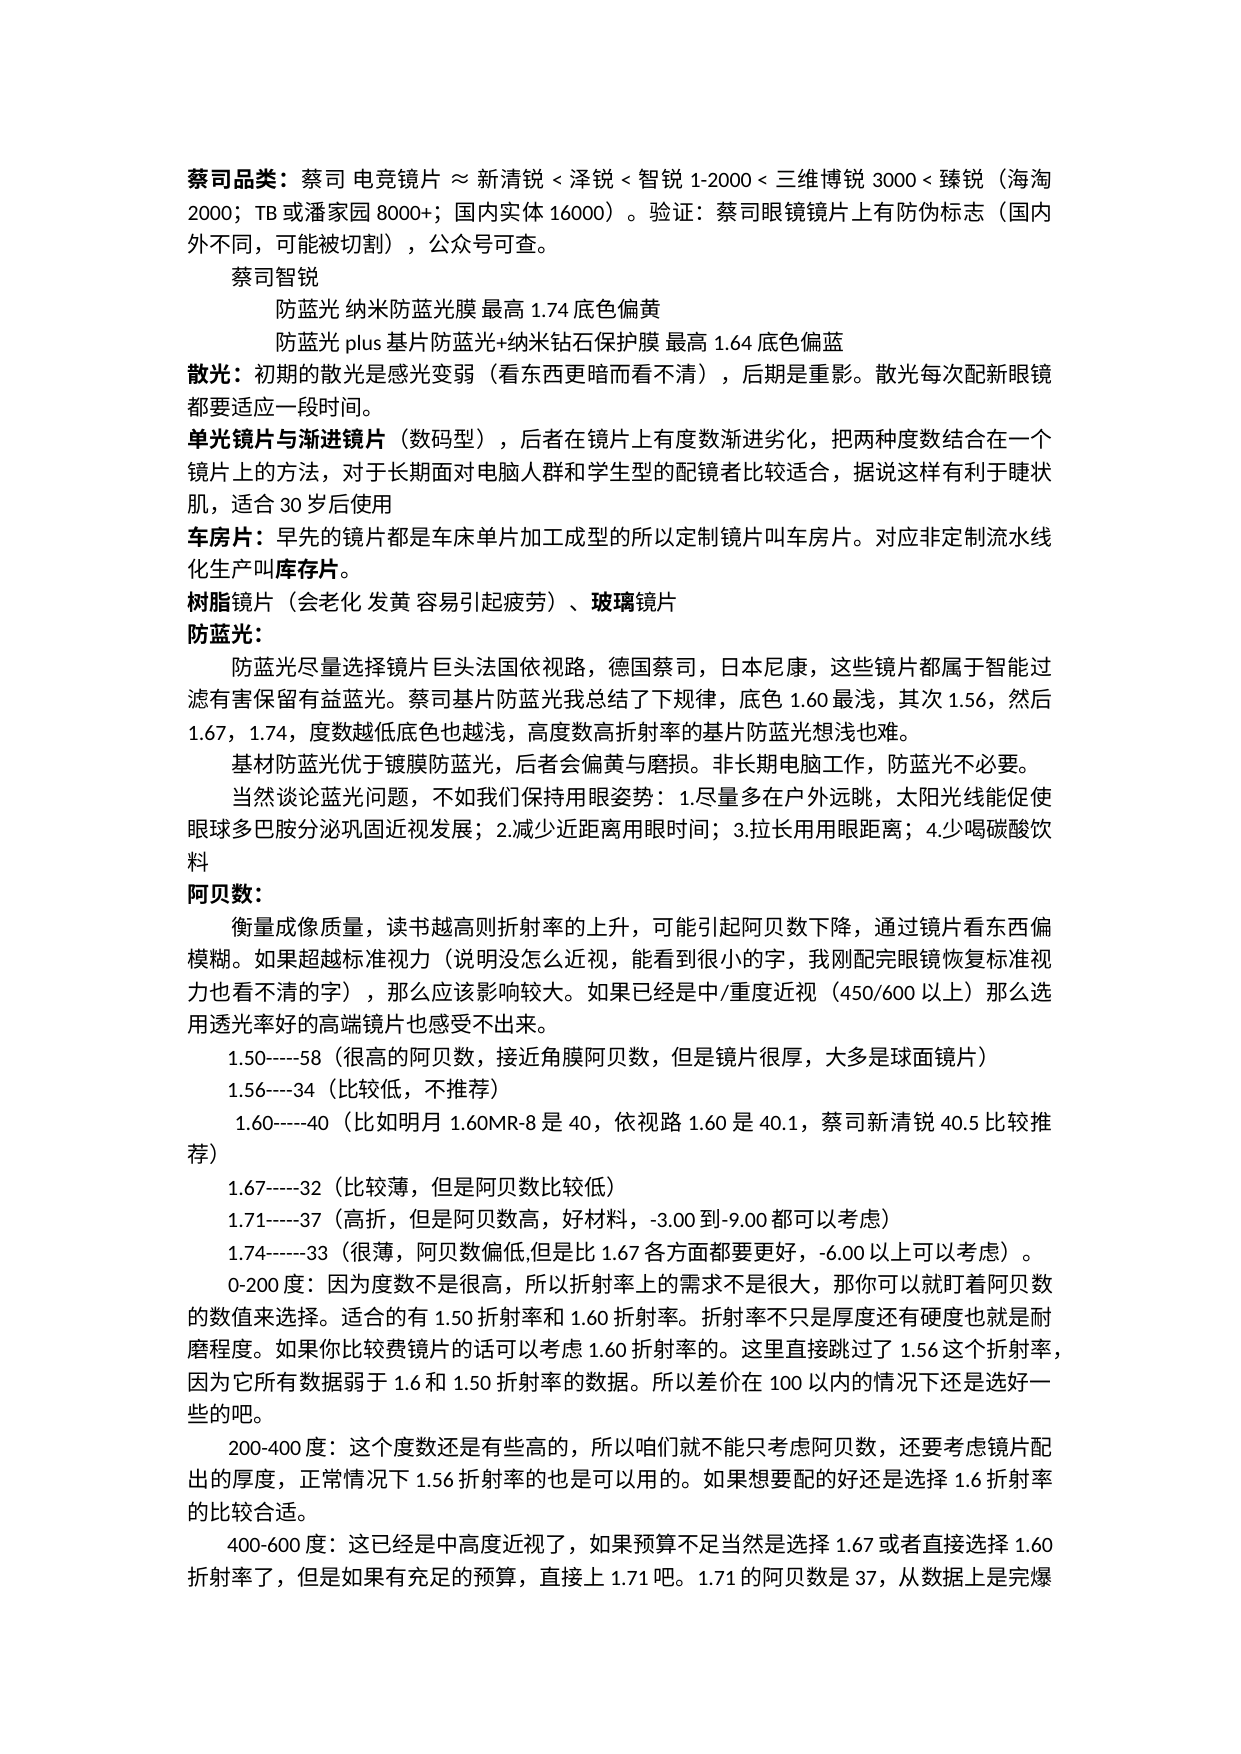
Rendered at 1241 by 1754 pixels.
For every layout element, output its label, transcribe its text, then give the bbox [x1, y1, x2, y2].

text 0-200度：因为度数不是很高，所以折射率上的需求不是很大，那你可以就盯着阿贝数的数值来选择。适合的有1.50折射率和1.60折射率。折射率不只是厚度还有硬度也就是耐磨程度。如果你比较费镜片的话可以考虑1.60折射率的。这里直接跳过了1.56这个折射率，因为它所有数据弱于1.6和1.50折射率的数据。所以差价在100以内的情况下还是选好一些的吧。 [187, 1267, 1053, 1429]
text 单光镜片与渐进镜片（数码型），后者在镜片上有度数渐进劣化，把两种度数结合在一个镜片上的方法，对于长期面对电脑人群和学生型的配镜者比较适合，据说这样有利于睫状肌，适合30岁后使用 [187, 422, 1053, 519]
text 防蓝光尽量选择镜片巨头法国依视路，德国蔡司，日本尼康，这些镜片都属于智能过滤有害保留有益蓝光。蔡司基片防蓝光我总结了下规律，底色1.60最浅，其次1.56，然后1.67，1.74，度数越低底色也越浅，高度数高折射率的基片防蓝光想浅也难。 [187, 649, 1053, 747]
text 200-400度：这个度数还是有些高的，所以咱们就不能只考虑阿贝数，还要考虑镜片配出的厚度，正常情况下1.56折射率的也是可以用的。如果想要配的好还是选择1.6折射率的比较合适。 [187, 1429, 1053, 1527]
text 防蓝光 纳米防蓝光膜 最高1.74 底色偏黄 [231, 292, 1053, 324]
text 1.50-----58（很高的阿贝数，接近角膜阿贝数，但是镜片很厚，大多是球面镜片） [187, 1039, 1053, 1072]
text 400-600度：这已经是中高度近视了，如果预算不足当然是选择1.67或者直接选择1.60折射率了，但是如果有充足的预算，直接上1.71吧。1.71的阿贝数是37，从数据上是完爆1.67折射率的。 [187, 1527, 1053, 1592]
text 车房片：早先的镜片都是车床单片加工成型的所以定制镜片叫车房片。对应非定制流水线化生产叫库存片。 [187, 519, 1053, 584]
text 1.74------33（很薄，阿贝数偏低,但是比1.67各方面都要更好，-6.00以上可以考虑）。 [187, 1234, 1053, 1267]
text 1.56----34（比较低，不推荐） [187, 1072, 1053, 1104]
text 防蓝光： [187, 617, 1053, 649]
text 树脂镜片（会老化 发黄 容易引起疲劳）、玻璃镜片 [187, 584, 1053, 617]
text 蔡司品类：蔡司 电竞镜片 ≈ 新清锐 < 泽锐 < 智锐 1-2000 < 三维博锐 3000 < 臻锐（海淘2000；TB或潘家园8000+；国内实体16000）。验证：蔡司眼镜镜片上有防伪标志（国内外不同，可能被切割），公众号可查。 [187, 162, 1053, 259]
text 当然谈论蓝光问题，不如我们保持用眼姿势：1.尽量多在户外远眺，太阳光线能促使眼球多巴胺分泌巩固近视发展；2.减少近距离用眼时间；3.拉长用用眼距离；4.少喝碳酸饮料 [187, 779, 1053, 877]
text 阿贝数： [187, 877, 1053, 909]
text 蔡司智锐 [231, 259, 1053, 292]
text 1.67-----32（比较薄，但是阿贝数比较低） [187, 1169, 1053, 1202]
text 基材防蓝光优于镀膜防蓝光，后者会偏黄与磨损。非长期电脑工作，防蓝光不必要。 [187, 747, 1053, 779]
text 衡量成像质量，读书越高则折射率的上升，可能引起阿贝数下降，通过镜片看东西偏模糊。如果超越标准视力（说明没怎么近视，能看到很小的字，我刚配完眼镜恢复标准视力也看不清的字），那么应该影响较大。如果已经是中/重度近视（450/600以上）那么选用透光率好的高端镜片也感受不出来。 [187, 909, 1053, 1039]
text 散光：初期的散光是感光变弱（看东西更暗而看不清），后期是重影。散光每次配新眼镜都要适应一段时间。 [187, 357, 1053, 422]
text 1.60-----40（比如明月1.60MR-8是40，依视路1.60是40.1，蔡司新清锐40.5比较推荐） [187, 1104, 1053, 1169]
text 1.71-----37（高折，但是阿贝数高，好材料，-3.00到-9.00都可以考虑） [187, 1202, 1053, 1234]
text 防蓝光plus 基片防蓝光+纳米钻石保护膜 最高1.64 底色偏蓝 [231, 324, 1053, 357]
